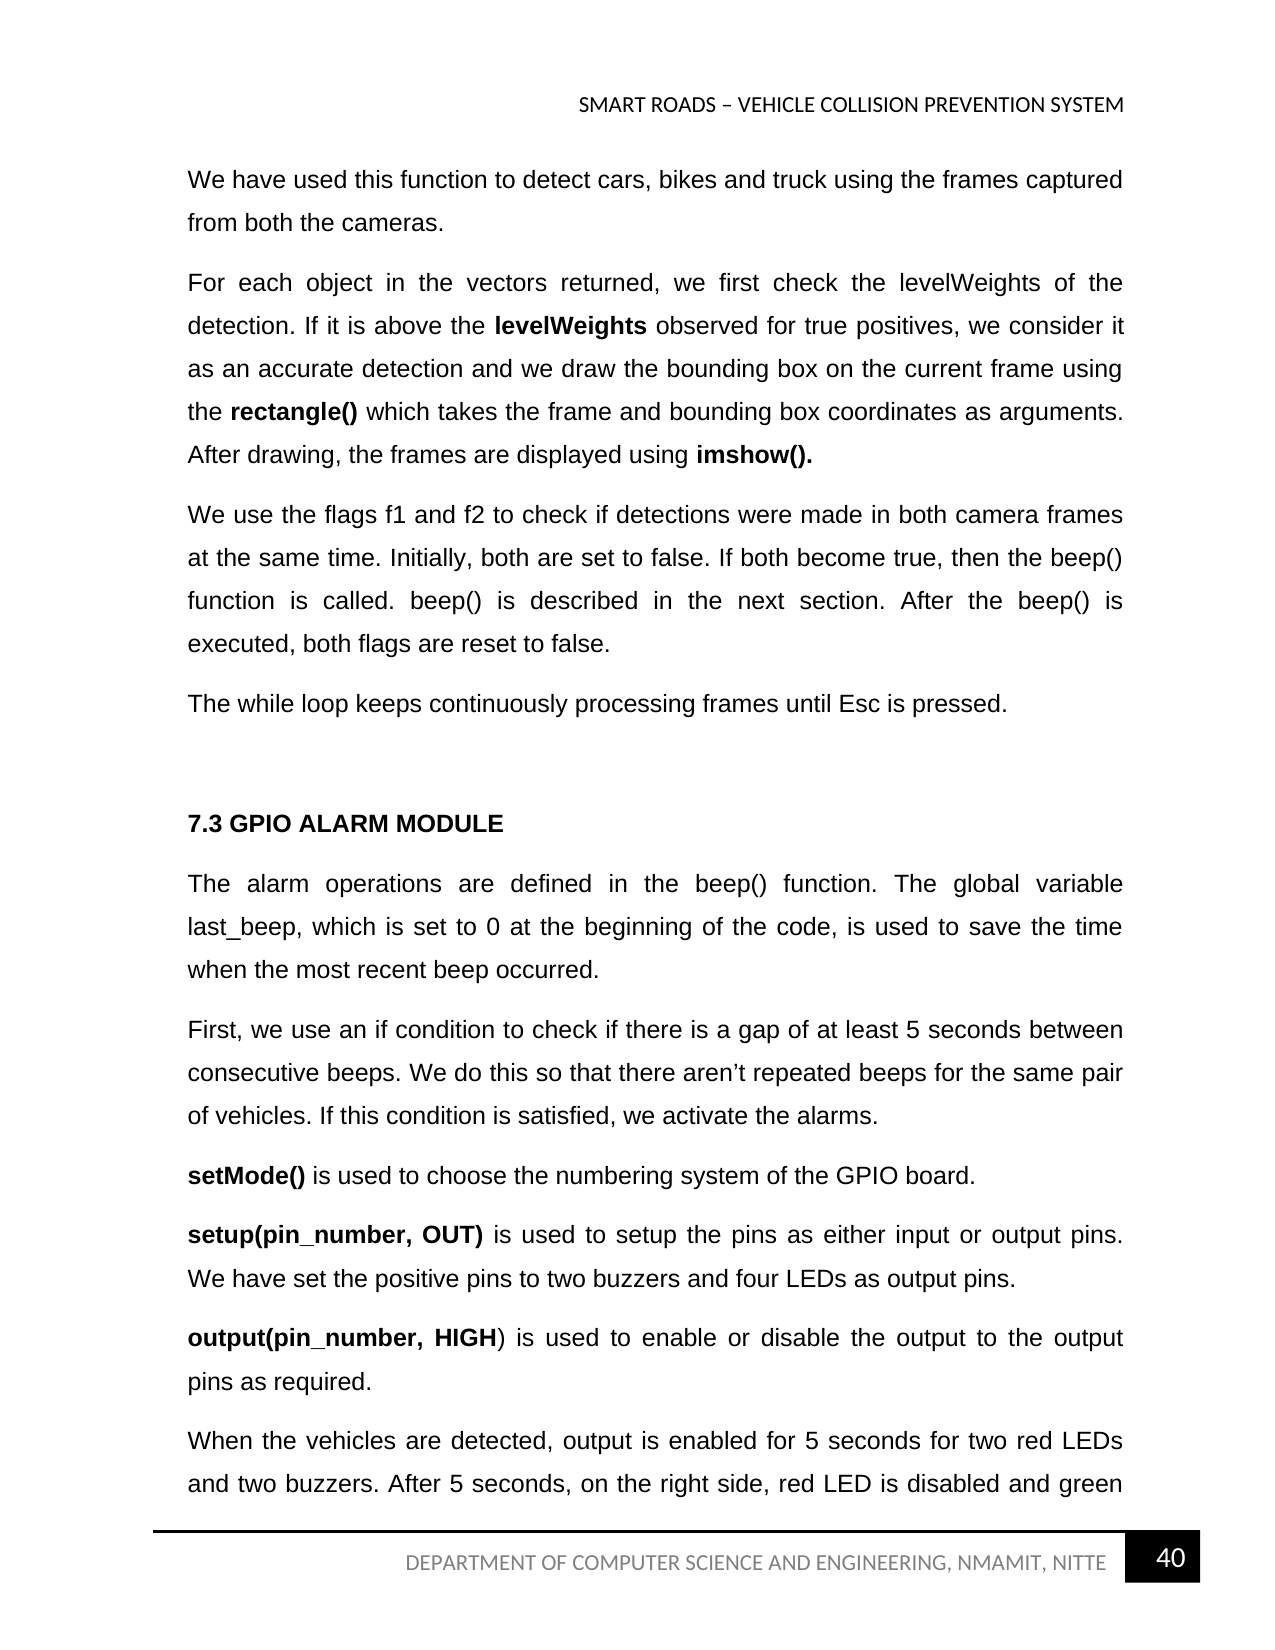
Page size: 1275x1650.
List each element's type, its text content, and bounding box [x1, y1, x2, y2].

text The while loop keeps continuously processing frames until Esc is pressed. [187, 689, 1125, 718]
text setup(pin_number, OUT) is used to setup the pins as either input or output pins. We have set the positive pins to two buzzers and four LEDs as output pins. [187, 1220, 1125, 1292]
text output(pin_number, HIGH) is used to enable or disable the output to the output pins as required. [187, 1323, 1125, 1395]
text For each object in the vectors returned, we first check the levelWeights of the detection. If it is above the levelWeights observed for true positives, we consider it as an accurate detection and we draw the bounding box on the current frame using the rectangle() which takes the frame and bounding box coordinates as arguments. After drawing, the frames are displayed using imshow(). [187, 268, 1125, 469]
text First, we use an if condition to check if there is a gap of at least 5 seconds between consecutive beeps. We do this so that there aren’t repeated beeps for the same pair of vehicles. If this condition is satisfied, we activate the alarms. [187, 1014, 1125, 1129]
text 7.3 GPIO ALARM MODULE [187, 809, 1125, 837]
text The alarm operations are defined in the beep() function. The global variable last_beep, which is set to 0 at the beginning of the code, is used to save the time when the most recent beep occurred. [187, 868, 1125, 983]
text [187, 1426, 1125, 1498]
text We have used this function to detect cars, bikes and truck using the frames captured from both the cameras. [187, 165, 1125, 237]
text setMode() is used to choose the numbering system of the GPIO board. [187, 1161, 1125, 1189]
text We use the flags f1 and f2 to check if detections were made in both camera frames at the same time. Initially, both are set to false. If both become true, then the beep() function is called. beep() is described in the next section. After the beep() is executed, both flags are reset to false. [187, 500, 1125, 658]
